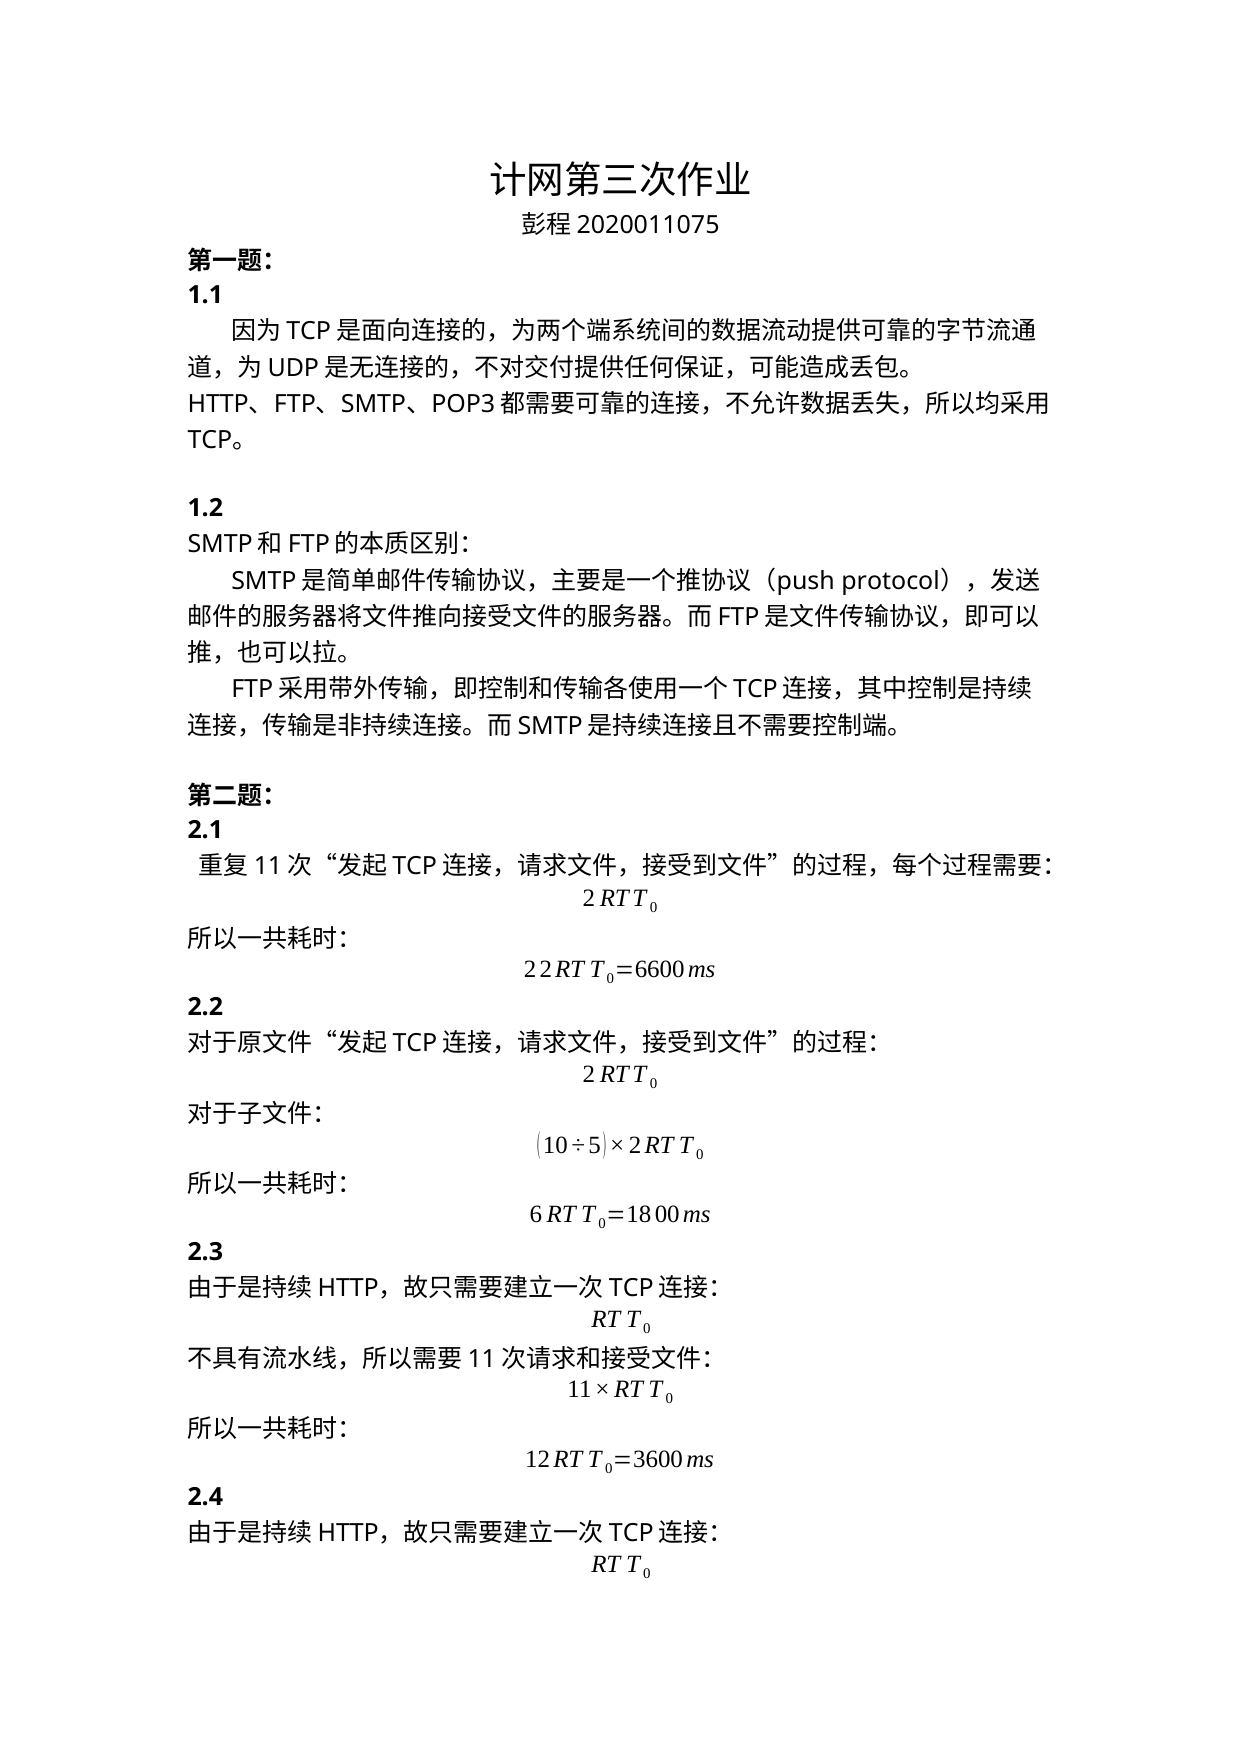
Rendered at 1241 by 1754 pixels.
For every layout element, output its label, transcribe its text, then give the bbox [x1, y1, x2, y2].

text 不具有流水线，所以需要11次请求和接受文件： [187, 1338, 1053, 1374]
text SMTP和FTP的本质区别： [187, 524, 1053, 560]
text FTP采用带外传输，即控制和传输各使用一个TCP连接，其中控制是持续连接，传输是非持续连接。而SMTP是持续连接且不需要控制端。 [187, 669, 1053, 741]
text 彭程 2020011075 [187, 204, 1053, 241]
text 2.3 [187, 1234, 1053, 1268]
text 1.1 [187, 277, 1053, 311]
text 2.2 [187, 989, 1053, 1023]
text 对于子文件： [187, 1093, 1053, 1129]
text 重复11次“发起TCP连接，请求文件，接受到文件”的过程，每个过程需要： [187, 846, 1053, 918]
text 所以一共耗时： [187, 1163, 1053, 1199]
text 因为TCP是面向连接的，为两个端系统间的数据流动提供可靠的字节流通道，为UDP是无连接的，不对交付提供任何保证，可能造成丢包。HTTP、FTP、SMTP、POP3都需要可靠的连接，不允许数据丢失，所以均采用TCP。 [187, 311, 1053, 456]
text 由于是持续HTTP，故只需要建立一次TCP连接： [187, 1513, 1053, 1549]
text 由于是持续HTTP，故只需要建立一次TCP连接： [187, 1268, 1053, 1304]
text 所以一共耗时： [187, 1408, 1053, 1444]
text SMTP是简单邮件传输协议，主要是一个推协议（push protocol），发送邮件的服务器将文件推向接受文件的服务器。而FTP是文件传输协议，即可以推，也可以拉。 [187, 560, 1053, 669]
text 第一题： [187, 241, 1053, 277]
text 对于原文件“发起TCP连接，请求文件，接受到文件”的过程： [187, 1023, 1053, 1059]
text 2.4 [187, 1479, 1053, 1513]
text 计网第三次作业 [187, 150, 1053, 204]
text 所以一共耗时： [187, 918, 1053, 954]
text 第二题： [187, 776, 1053, 812]
text 2.1 [187, 812, 1053, 846]
text 1.2 [187, 490, 1053, 524]
